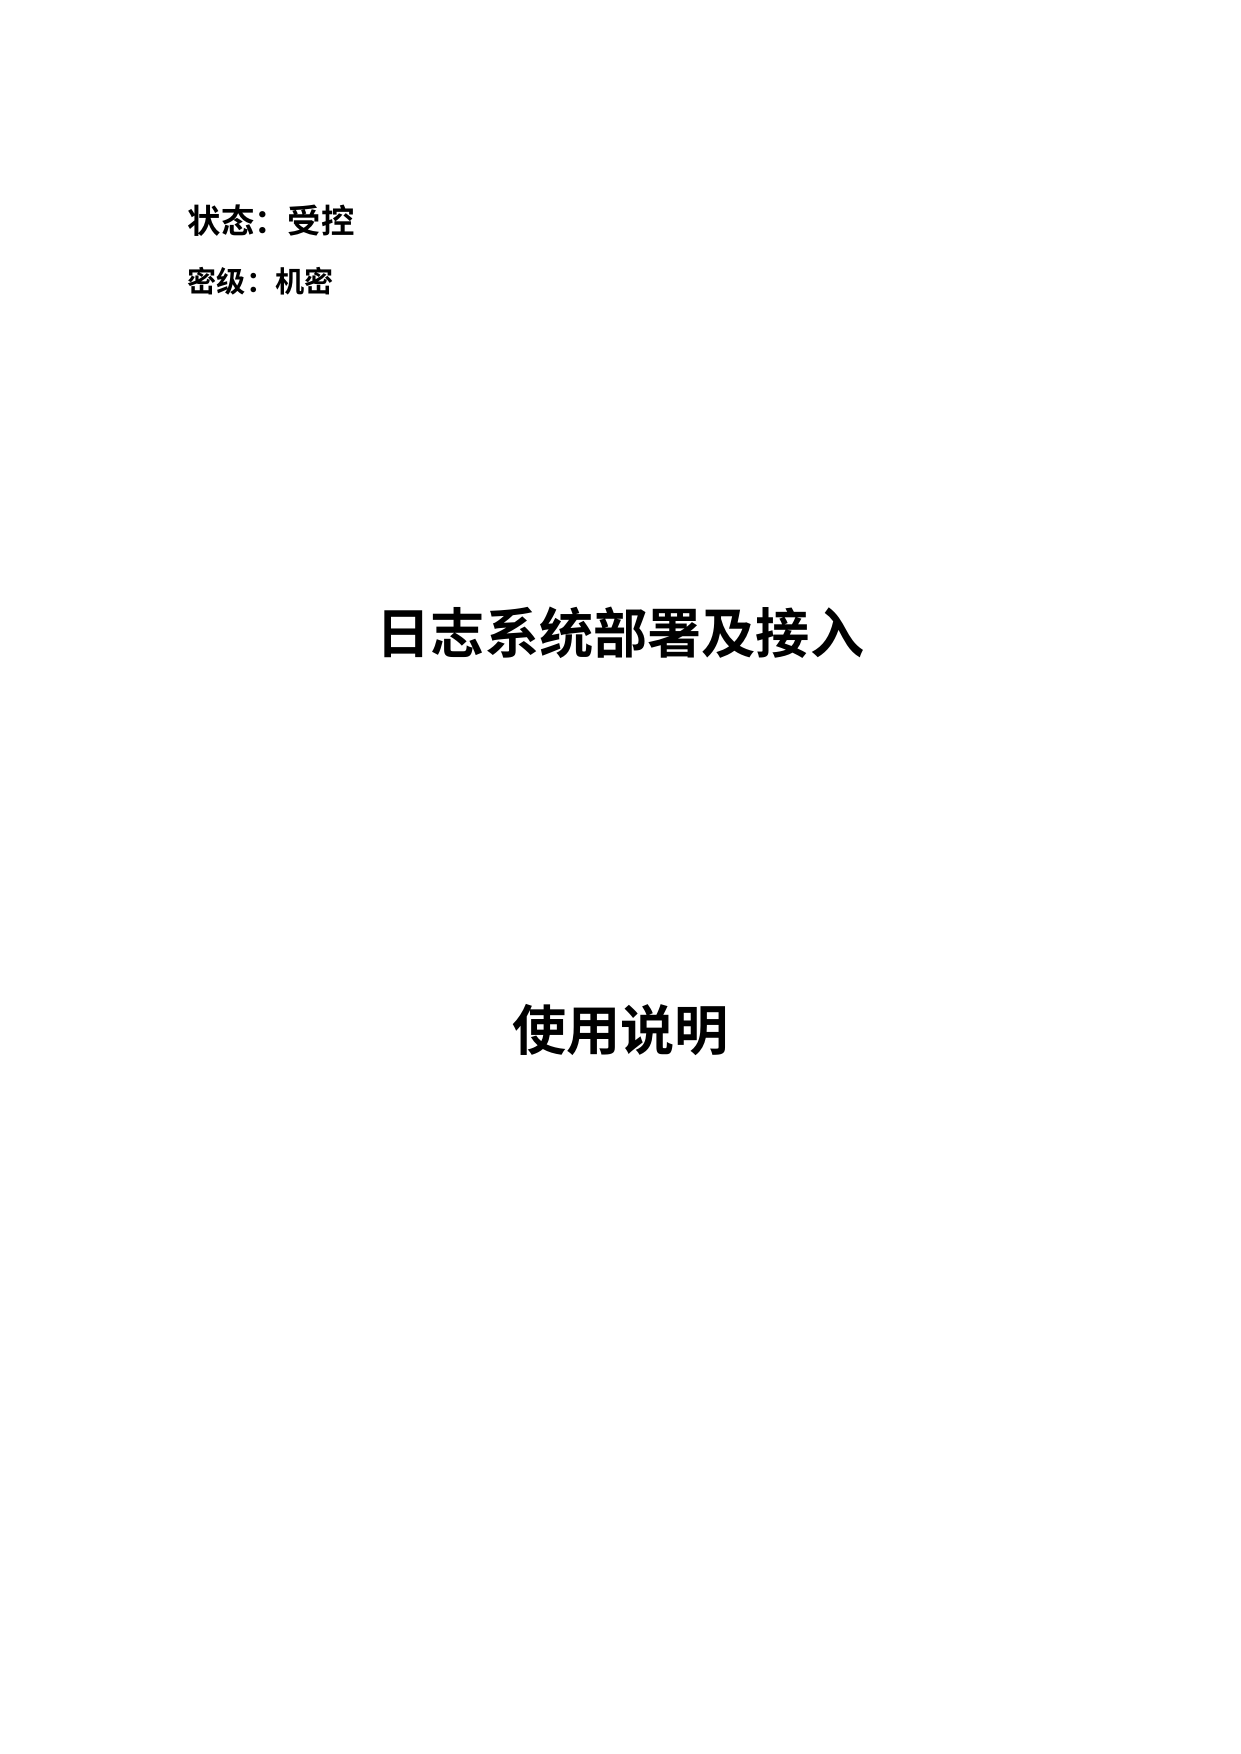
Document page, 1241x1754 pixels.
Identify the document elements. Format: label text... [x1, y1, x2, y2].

text 密级：机密 [187, 258, 1053, 301]
text 日志系统部署及接入 [187, 582, 1053, 679]
text 使用说明 [187, 978, 1053, 1076]
text 状态：受控 [187, 187, 1053, 252]
